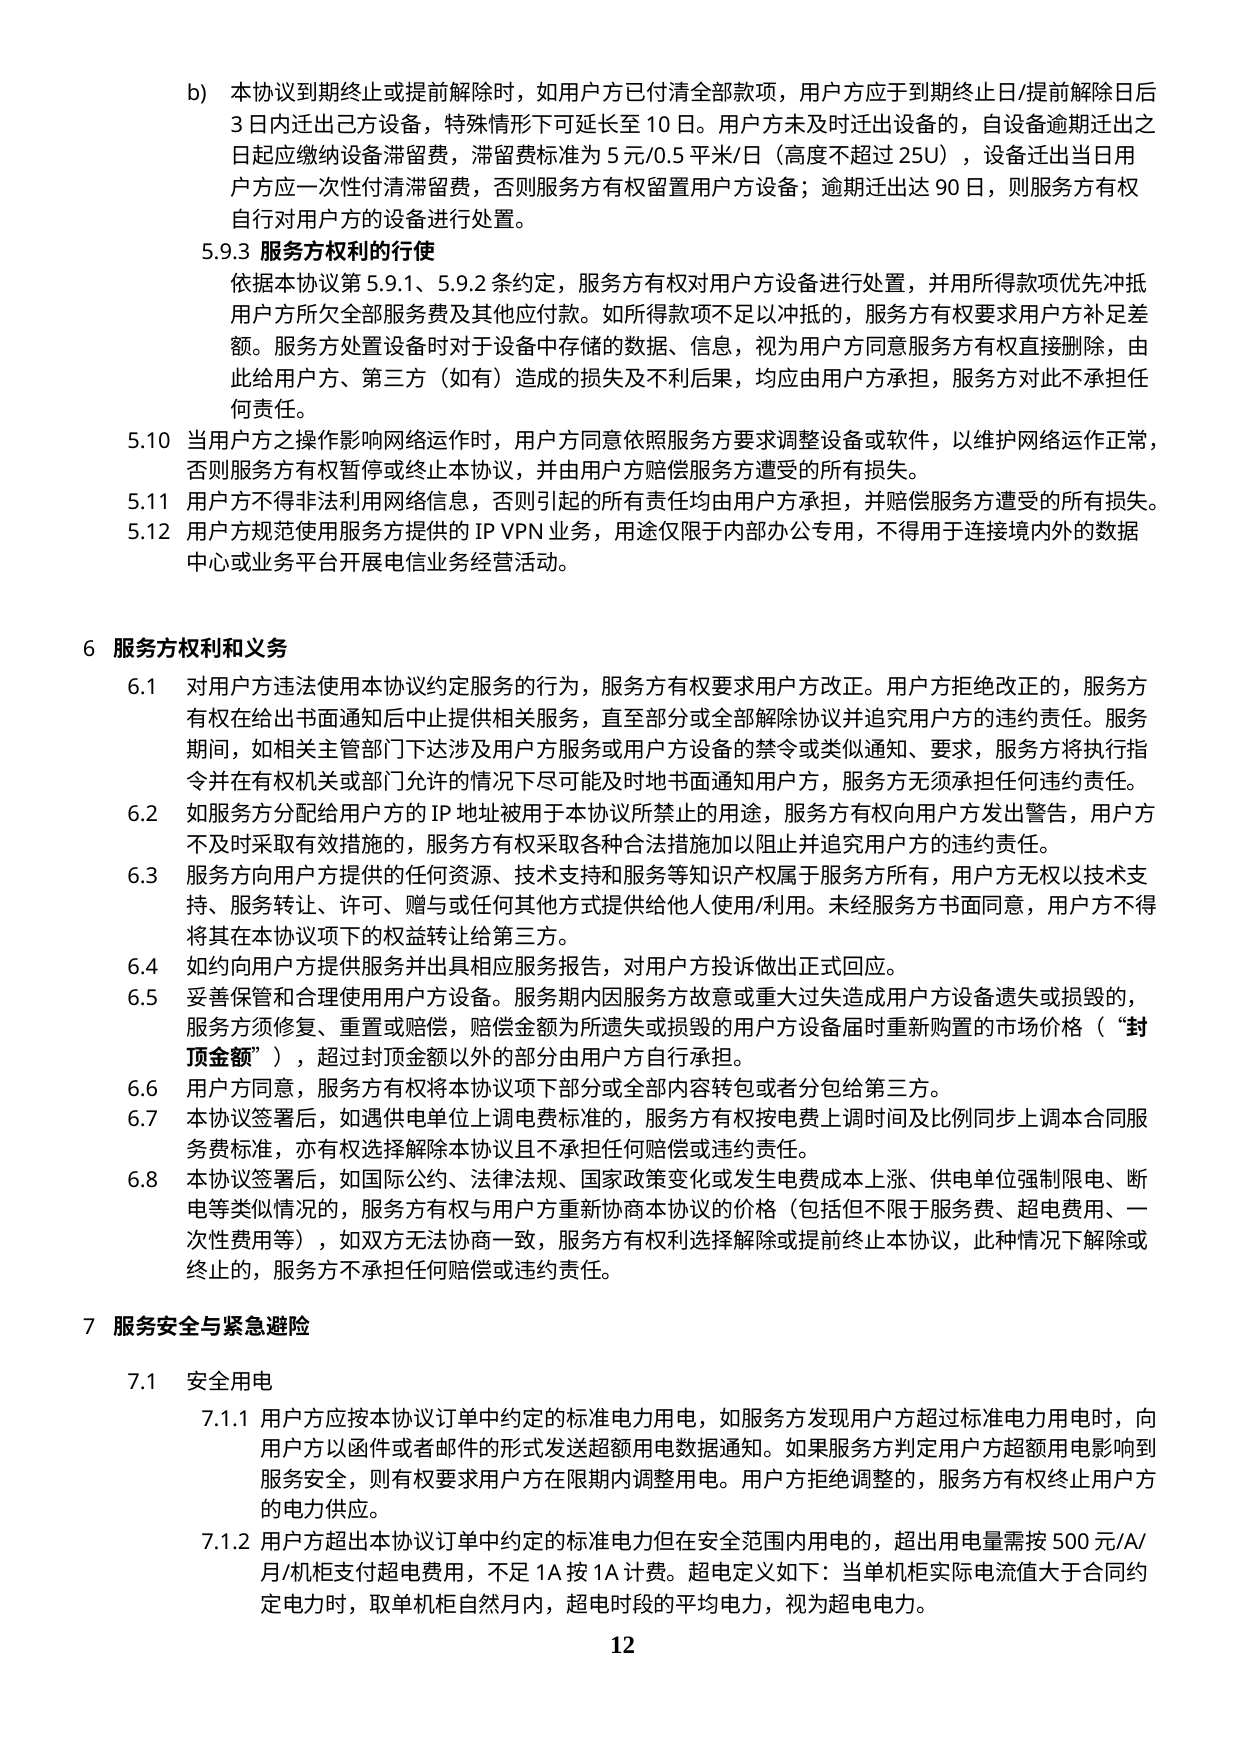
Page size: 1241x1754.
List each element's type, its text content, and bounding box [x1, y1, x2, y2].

list 服务方权利的行使 [201, 234, 1157, 266]
list 本协议签署后，如遇供电单位上调电费标准的，服务方有权按电费上调时间及比例同步上调本合同服务费标准，亦有权选择解除本协议且不承担任何赔偿或违约责任。 [127, 1102, 1157, 1163]
list 安全用电 [127, 1365, 1157, 1396]
list 对用户方违法使用本协议约定服务的行为，服务方有权要求用户方改正。用户方拒绝改正的，服务方有权在给出书面通知后中止提供相关服务，直至部分或全部解除协议并追究用户方的违约责任。服务期间，如相关主管部门下达涉及用户方服务或用户方设备的禁令或类似通知、要求，服务方将执行指令并在有权机关或部门允许的情况下尽可能及时地书面通知用户方，服务方无须承担任何违约责任。 [127, 669, 1157, 796]
list 用户方不得非法利用网络信息，否则引起的所有责任均由用户方承担，并赔偿服务方遭受的所有损失。 [127, 485, 1157, 515]
list 妥善保管和合理使用用户方设备。服务期内因服务方故意或重大过失造成用户方设备遗失或损毁的，服务方须修复、重置或赔偿，赔偿金额为所遗失或损毁的用户方设备届时重新购置的市场价格（“封顶金额”），超过封顶金额以外的部分由用户方自行承担。 [127, 981, 1157, 1072]
list 服务方权利和义务 [83, 631, 1157, 663]
list 如服务方分配给用户方的IP地址被用于本协议所禁止的用途，服务方有权向用户方发出警告，用户方不及时采取有效措施的，服务方有权采取各种合法措施加以阻止并追究用户方的违约责任。 [127, 796, 1157, 859]
list 如约向用户方提供服务并出具相应服务报告，对用户方投诉做出正式回应。 [127, 950, 1157, 981]
list 用户方规范使用服务方提供的IP VPN业务，用途仅限于内部办公专用，不得用于连接境内外的数据中心或业务平台开展电信业务经营活动。 [127, 515, 1157, 576]
list 用户方同意，服务方有权将本协议项下部分或全部内容转包或者分包给第三方。 [127, 1072, 1157, 1102]
list 当用户方之操作影响网络运作时，用户方同意依照服务方要求调整设备或软件，以维护网络运作正常，否则服务方有权暂停或终止本协议，并由用户方赔偿服务方遭受的所有损失。 [127, 424, 1157, 485]
text 依据本协议第5.9.1、5.9.2条约定，服务方有权对用户方设备进行处置，并用所得款项优先冲抵用户方所欠全部服务费及其他应付款。如所得款项不足以冲抵的，服务方有权要求用户方补足差额。服务方处置设备时对于设备中存储的数据、信息，视为用户方同意服务方有权直接删除，由此给用户方、第三方（如有）造成的损失及不利后果，均应由用户方承担，服务方对此不承担任何责任。 [230, 266, 1157, 424]
list 服务安全与紧急避险 [83, 1310, 1157, 1340]
list 用户方应按本协议订单中约定的标准电力用电，如服务方发现用户方超过标准电力用电时，向用户方以函件或者邮件的形式发送超额用电数据通知。如果服务方判定用户方超额用电影响到服务安全，则有权要求用户方在限期内调整用电。用户方拒绝调整的，服务方有权终止用户方的电力供应。 [201, 1402, 1157, 1524]
list 本协议签署后，如国际公约、法律法规、国家政策变化或发生电费成本上涨、供电单位强制限电、断电等类似情况的，服务方有权与用户方重新协商本协议的价格（包括但不限于服务费、超电费用、一次性费用等），如双方无法协商一致，服务方有权利选择解除或提前终止本协议，此种情况下解除或终止的，服务方不承担任何赔偿或违约责任。 [127, 1163, 1157, 1285]
list 服务方向用户方提供的任何资源、技术支持和服务等知识产权属于服务方所有，用户方无权以技术支持、服务转让、许可、赠与或任何其他方式提供给他人使用/利用。未经服务方书面同意，用户方不得将其在本协议项下的权益转让给第三方。 [127, 859, 1157, 950]
list 用户方超出本协议订单中约定的标准电力但在安全范围内用电的，超出用电量需按500元/A/月/机柜支付超电费用，不足1A按1A计费。超电定义如下：当单机柜实际电流值大于合同约定电力时，取单机柜自然月内，超电时段的平均电力，视为超电电力。 [201, 1524, 1157, 1619]
list 本协议到期终止或提前解除时，如用户方已付清全部款项，用户方应于到期终止日/提前解除日后3日内迁出己方设备，特殊情形下可延长至10日。用户方未及时迁出设备的，自设备逾期迁出之日起应缴纳设备滞留费，滞留费标准为5元/0.5平米/日（高度不超过25U），设备迁出当日用户方应一次性付清滞留费，否则服务方有权留置用户方设备；逾期迁出达90日，则服务方有权自行对用户方的设备进行处置。 [187, 75, 1157, 234]
